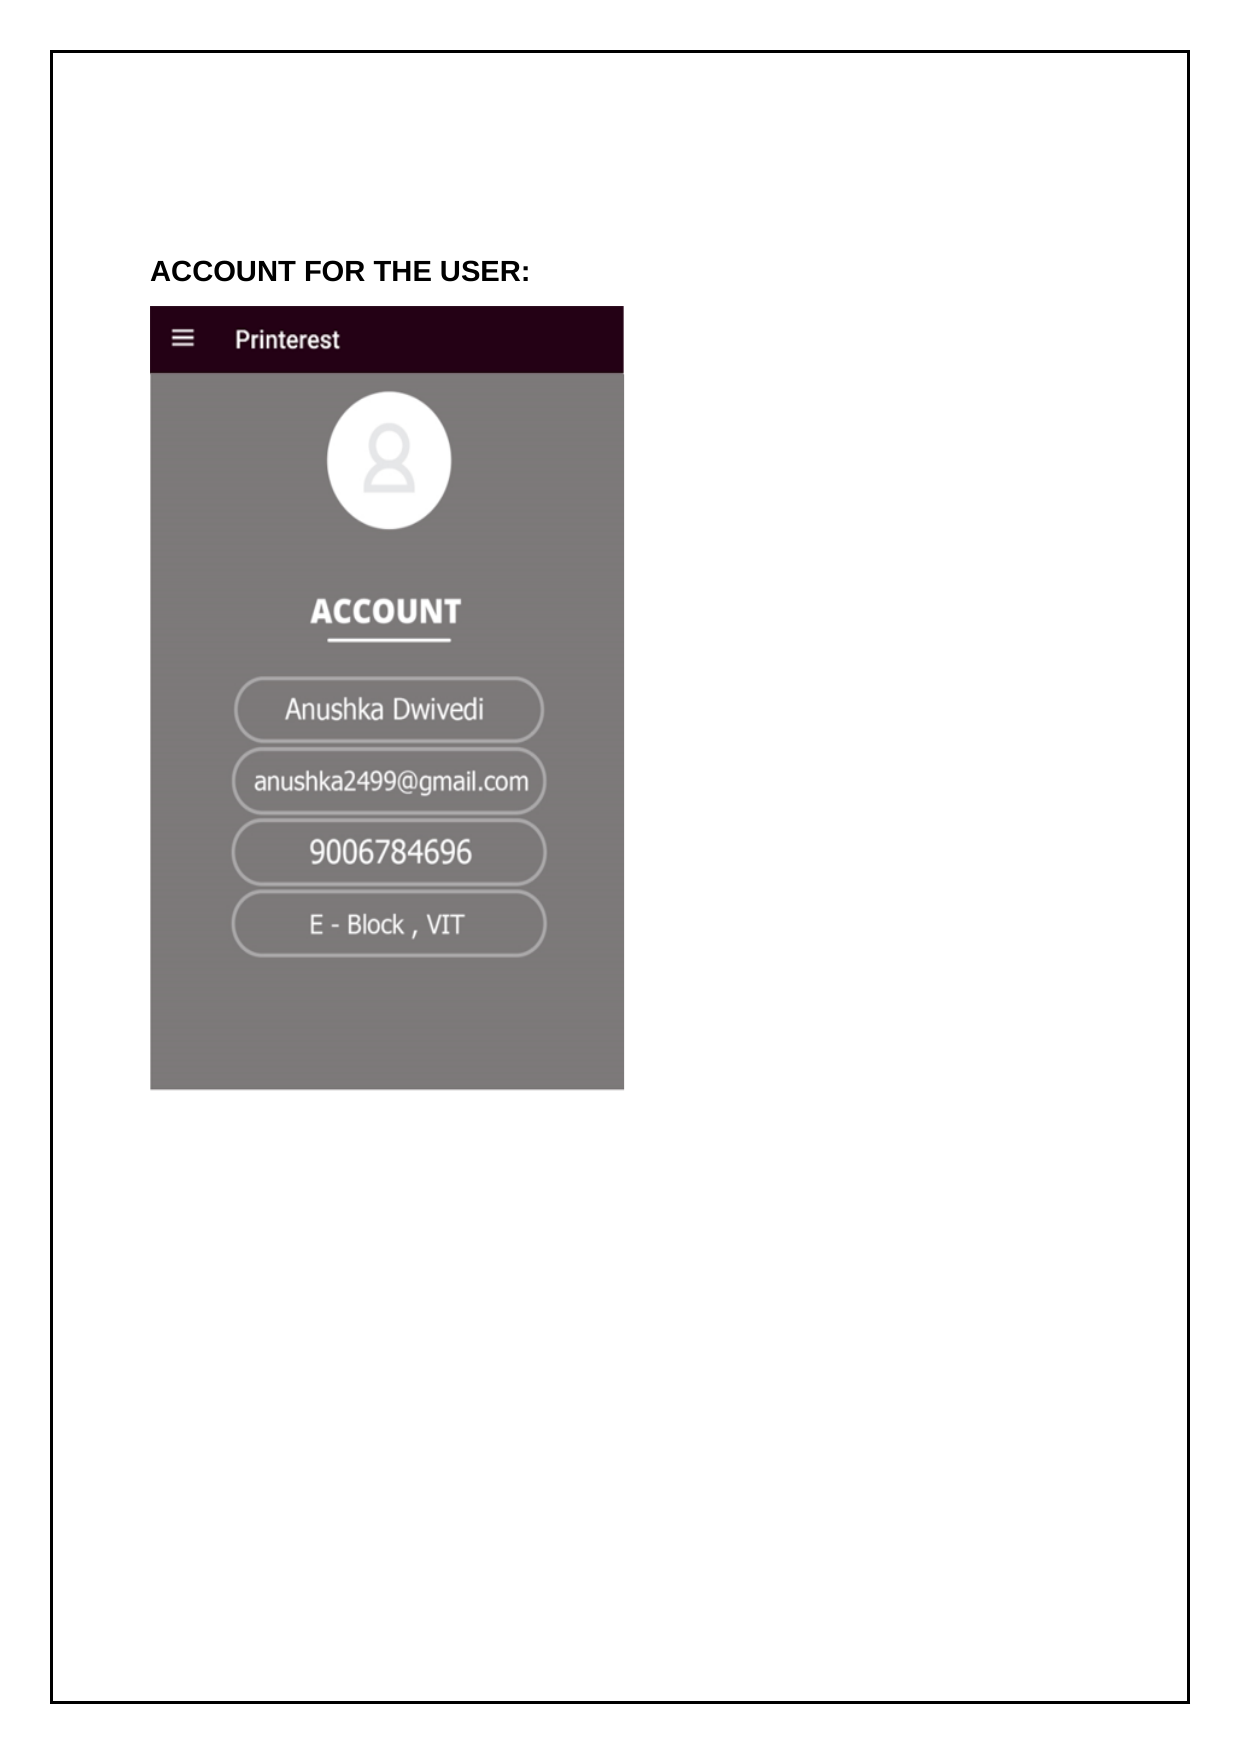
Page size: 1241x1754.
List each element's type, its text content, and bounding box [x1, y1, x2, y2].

text ACCOUNT FOR THE USER: [150, 254, 1090, 288]
picture [150, 306, 625, 1092]
